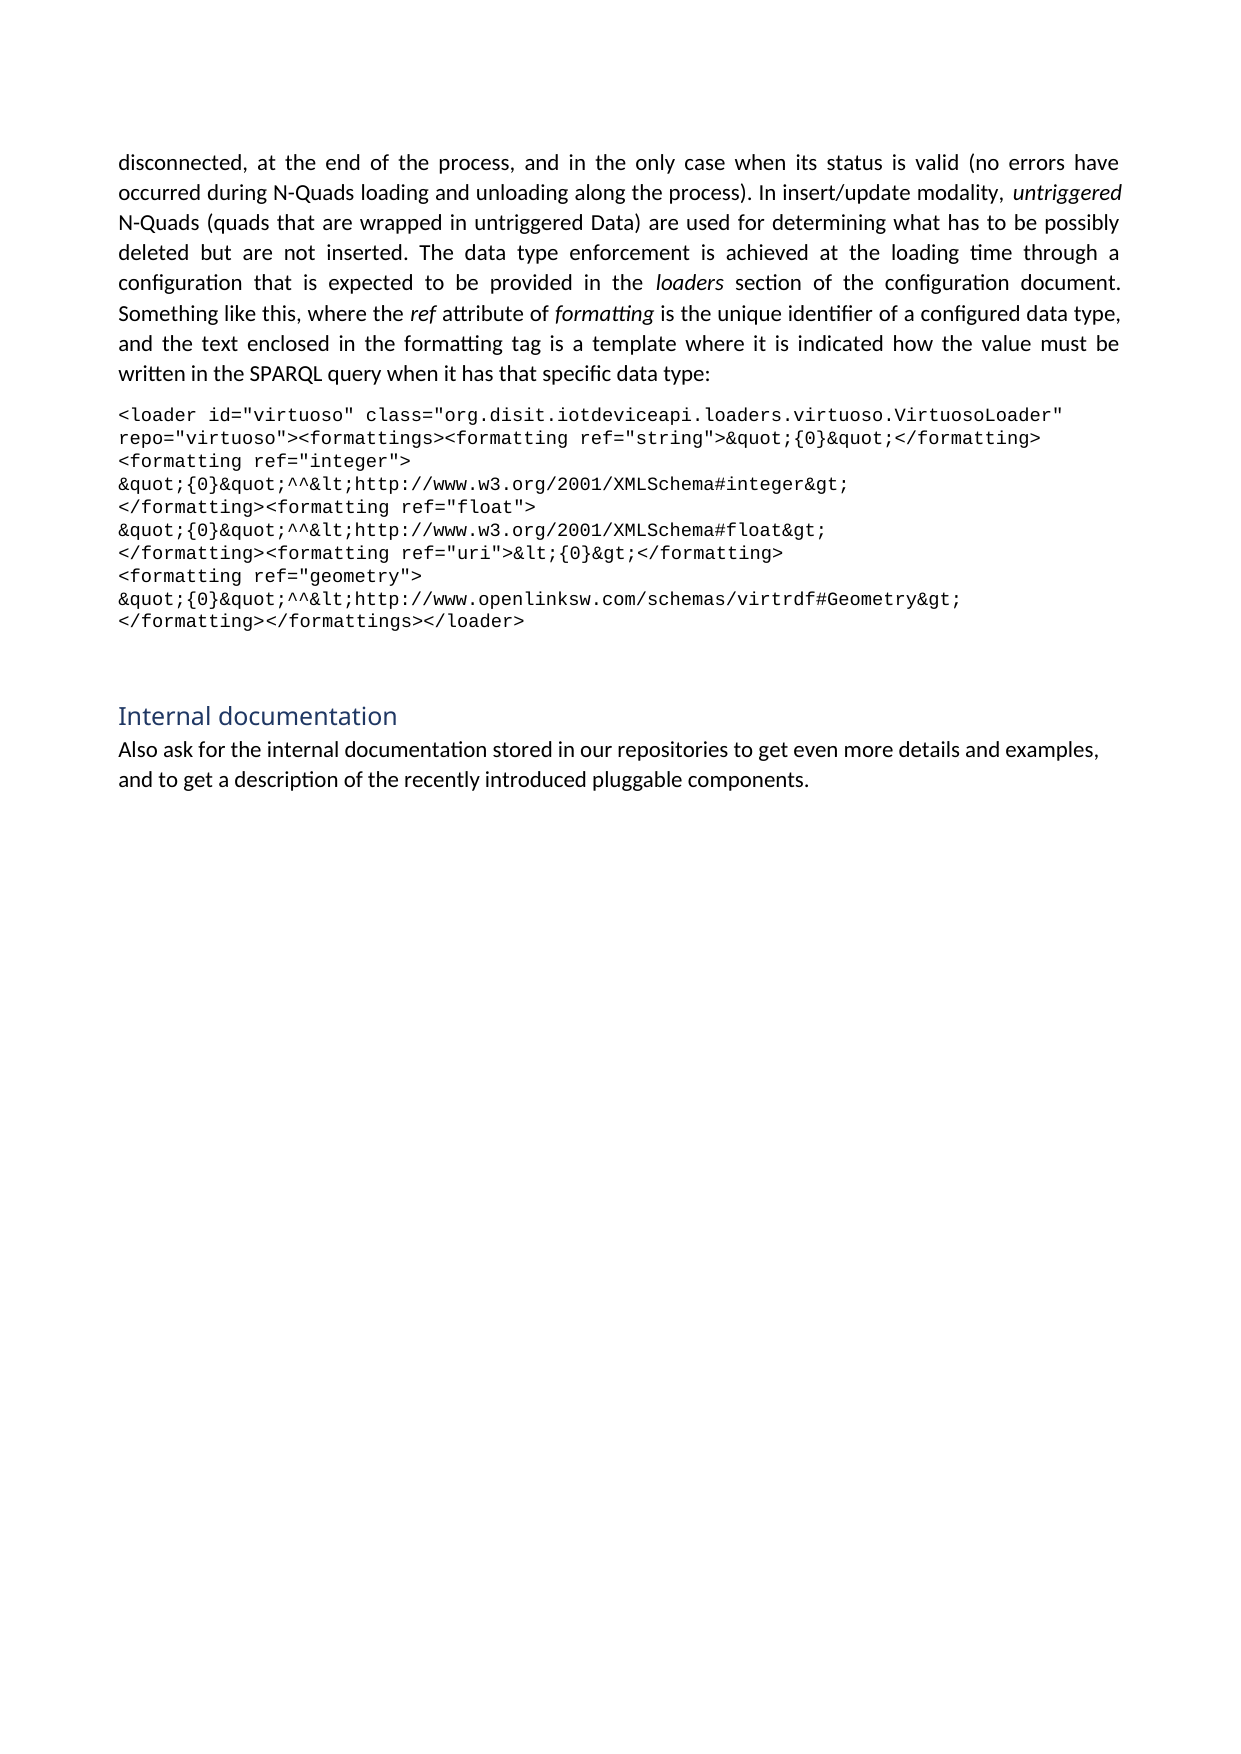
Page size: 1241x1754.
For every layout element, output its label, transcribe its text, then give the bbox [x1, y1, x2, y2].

subtitle Internal documentation [118, 699, 1122, 733]
text Also ask for the internal documentation stored in our repositories to get even more details and examples, and to get a description of the recently introduced pluggable components. [118, 735, 1122, 794]
